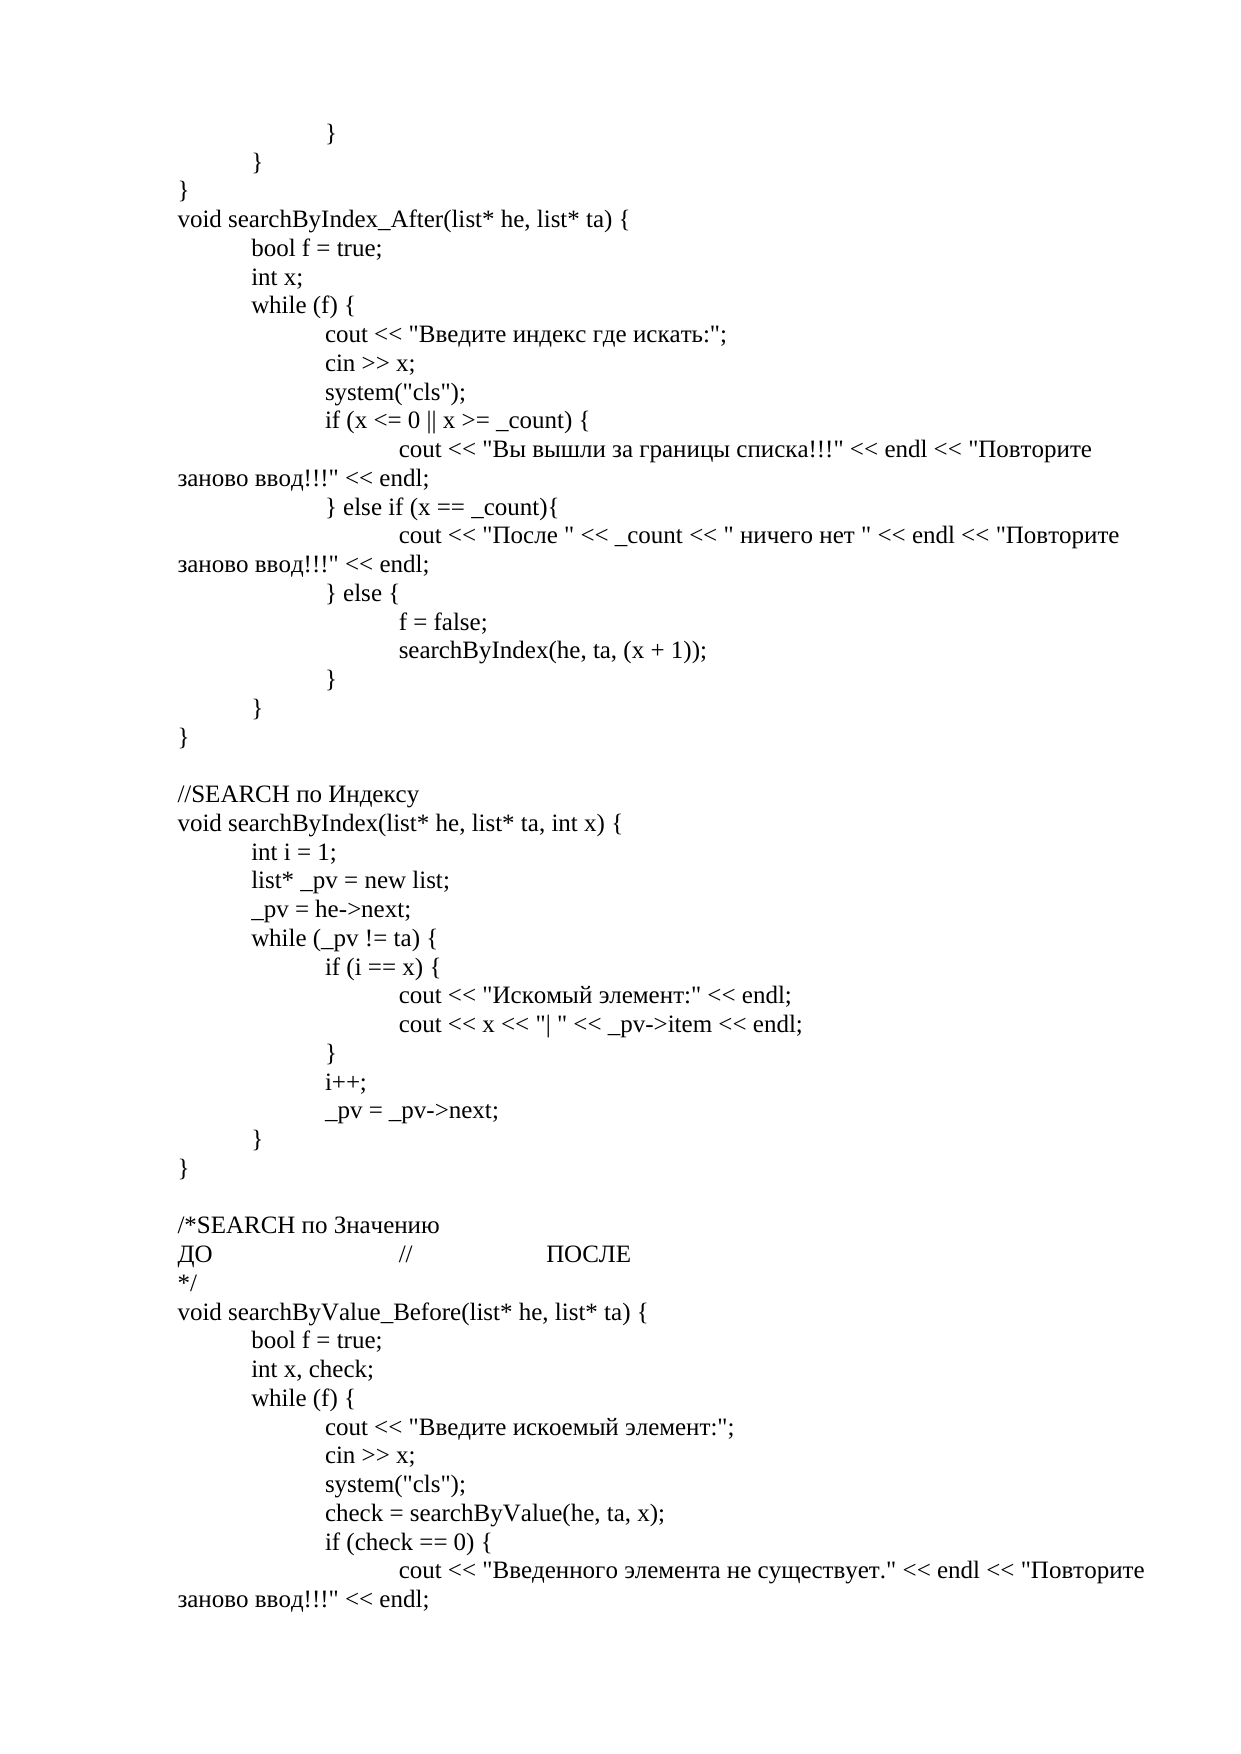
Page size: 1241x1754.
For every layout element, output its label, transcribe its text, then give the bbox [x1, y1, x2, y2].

text cout << "Искомый элемент:" << endl; [177, 981, 1152, 1009]
text cout << "Введенного элемента не существует." << endl << "Повторите заново ввод!!!" << endl; [177, 1556, 1152, 1613]
text //SEARCH по Индексу [177, 779, 1152, 808]
text void searchByIndex_After(list* he, list* ta) { [177, 204, 1152, 233]
text int x; [177, 262, 1152, 291]
text while (_pv != ta) { [177, 923, 1152, 952]
text cout << x << "| " << _pv->item << endl; [177, 1009, 1152, 1038]
text cout << "После " << _count << " ничего нет " << endl << "Повторите заново ввод!!!" << endl; [177, 521, 1152, 578]
text } [177, 118, 1152, 147]
text } [177, 176, 1152, 204]
text void searchByIndex(list* he, list* ta, int x) { [177, 808, 1152, 837]
text } [177, 664, 1152, 693]
text check = searchByValue(he, ta, x); [177, 1498, 1152, 1527]
text system("cls"); [177, 1469, 1152, 1498]
text } [177, 693, 1152, 722]
text int x, check; [177, 1354, 1152, 1383]
text f = false; [177, 607, 1152, 636]
text bool f = true; [177, 1326, 1152, 1354]
text */ [177, 1268, 1152, 1297]
text cout << "Введите индекс где искать:"; [177, 319, 1152, 348]
text while (f) { [177, 291, 1152, 319]
text i++; [177, 1067, 1152, 1096]
text cin >> x; [177, 1441, 1152, 1469]
text system("cls"); [177, 377, 1152, 406]
text void searchByValue_Before(list* he, list* ta) { [177, 1297, 1152, 1326]
text if (i == x) { [177, 952, 1152, 981]
text if (check == 0) { [177, 1527, 1152, 1556]
text ДО // ПОСЛЕ [177, 1239, 1152, 1268]
text list* _pv = new list; [177, 866, 1152, 894]
text } [177, 147, 1152, 176]
text } else if (x == _count){ [177, 492, 1152, 521]
text cin >> x; [177, 348, 1152, 377]
text bool f = true; [177, 233, 1152, 262]
text } [177, 1124, 1152, 1153]
text cout << "Вы вышли за границы списка!!!" << endl << "Повторите заново ввод!!!" << endl; [177, 434, 1152, 492]
text int i = 1; [177, 837, 1152, 866]
text /*SEARCH по Значению [177, 1211, 1152, 1239]
text } else { [177, 578, 1152, 607]
text searchByIndex(he, ta, (x + 1)); [177, 636, 1152, 664]
text _pv = _pv->next; [177, 1096, 1152, 1124]
text } [177, 1038, 1152, 1067]
text } [177, 1153, 1152, 1182]
text if (x <= 0 || x >= _count) { [177, 406, 1152, 434]
text cout << "Введите искоемый элемент:"; [177, 1412, 1152, 1441]
text } [177, 722, 1152, 751]
text _pv = he->next; [177, 894, 1152, 923]
text while (f) { [177, 1383, 1152, 1412]
